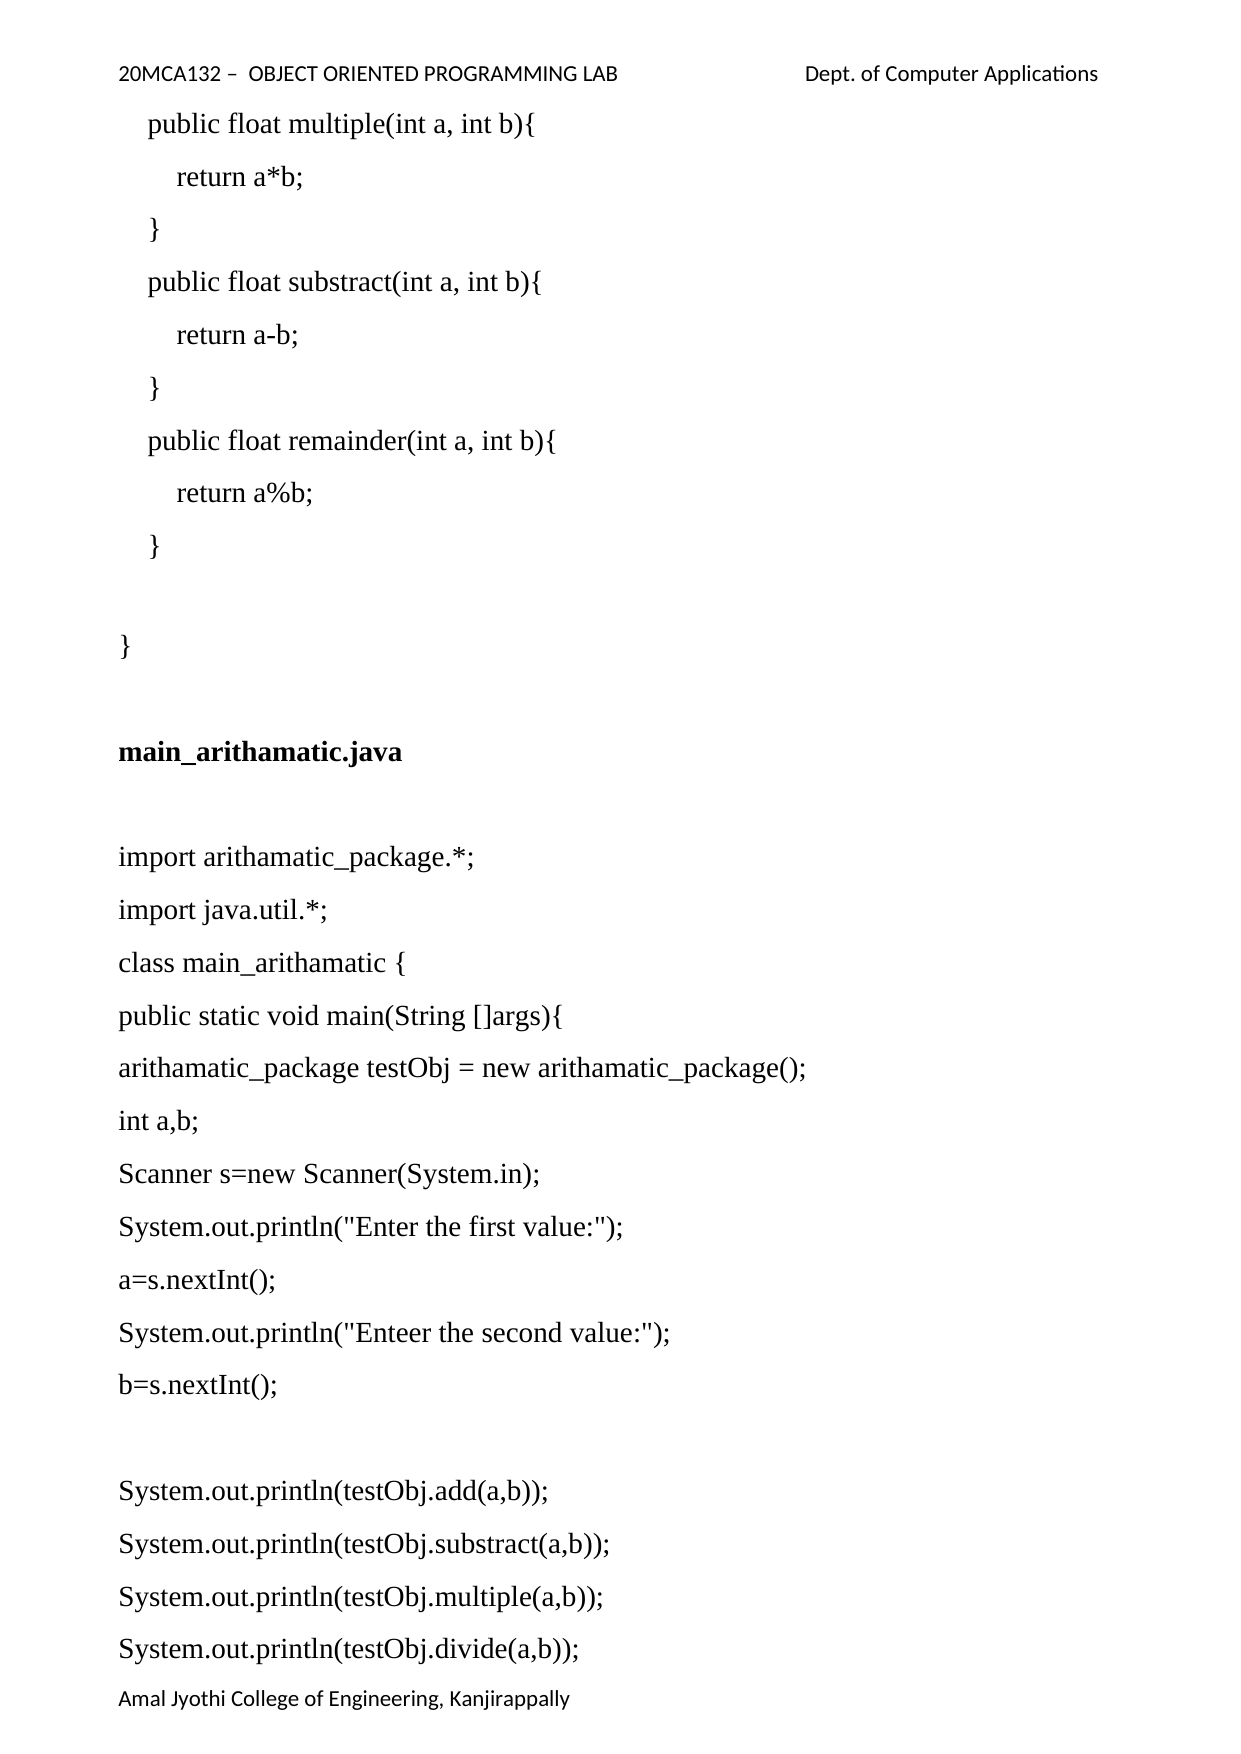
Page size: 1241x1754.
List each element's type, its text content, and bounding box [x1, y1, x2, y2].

text } [118, 628, 1167, 662]
text System.out.println("Enter the first value:"); [118, 1209, 1167, 1243]
text System.out.println(testObj.add(a,b)); [118, 1473, 1167, 1507]
text return a%b; [118, 476, 1167, 509]
text main_arithamatic.java [118, 734, 1167, 767]
text System.out.println(testObj.substract(a,b)); [118, 1526, 1167, 1559]
text class main_arithamatic { [118, 945, 1167, 978]
text System.out.println(testObj.multiple(a,b)); [118, 1579, 1167, 1612]
text b=s.nextInt(); [118, 1367, 1167, 1401]
text public float remainder(int a, int b){ [118, 423, 1167, 456]
text a=s.nextInt(); [118, 1262, 1167, 1295]
text } [118, 370, 1167, 403]
text arithamatic_package testObj = new arithamatic_package(); [118, 1051, 1167, 1084]
text System.out.println(testObj.divide(a,b)); [118, 1632, 1167, 1665]
text System.out.println("Enteer the second value:"); [118, 1315, 1167, 1348]
text } [118, 212, 1167, 245]
text public float substract(int a, int b){ [118, 264, 1167, 298]
text int a,b; [118, 1103, 1167, 1137]
text } [118, 528, 1167, 562]
text return a-b; [118, 317, 1167, 351]
text public static void main(String []args){ [118, 998, 1167, 1031]
text Scanner s=new Scanner(System.in); [118, 1156, 1167, 1190]
text import arithamatic_package.*; [118, 839, 1167, 873]
text import java.util.*; [118, 892, 1167, 926]
text public float multiple(int a, int b){ [118, 106, 1167, 139]
text return a*b; [118, 159, 1167, 192]
